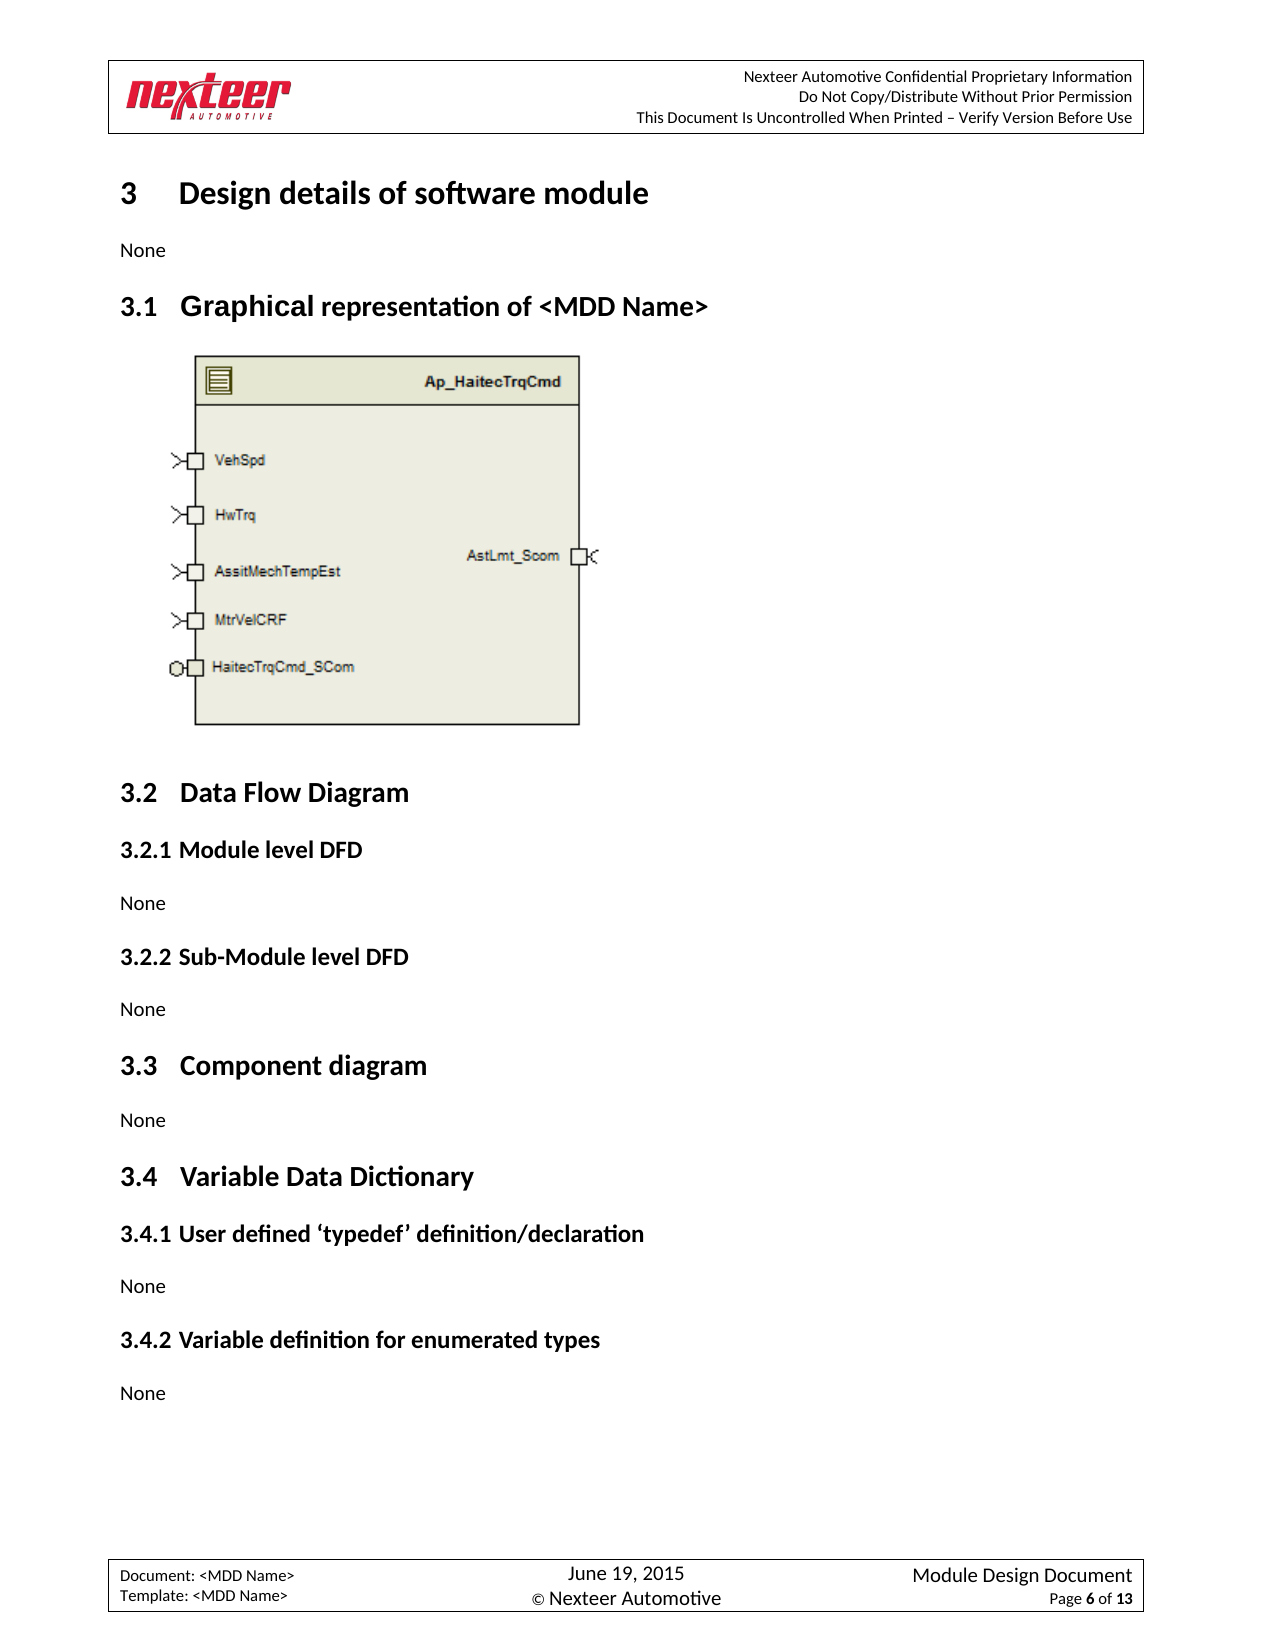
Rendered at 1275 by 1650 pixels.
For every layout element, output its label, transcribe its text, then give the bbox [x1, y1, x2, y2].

subtitle Variable definition for enumerated types [120, 1324, 1155, 1355]
text None [120, 1274, 1155, 1299]
picture [162, 348, 613, 749]
subtitle Data Flow Diagram [120, 774, 1155, 810]
text None [120, 238, 1155, 263]
subtitle Sub-Module level DFD [120, 941, 1155, 971]
text None [120, 1107, 1155, 1133]
subtitle Design details of software module [120, 172, 1155, 213]
subtitle User defined ‘typedef’ definition/declaration [120, 1218, 1155, 1249]
text None [120, 1380, 1155, 1405]
text None [120, 996, 1155, 1022]
subtitle Graphical representation of <MDD Name> [120, 288, 1155, 324]
subtitle Component diagram [120, 1047, 1155, 1082]
text None [120, 890, 1155, 916]
subtitle Variable Data Dictionary [120, 1158, 1155, 1193]
subtitle Module level DFD [120, 835, 1155, 865]
picture [120, 61, 295, 133]
